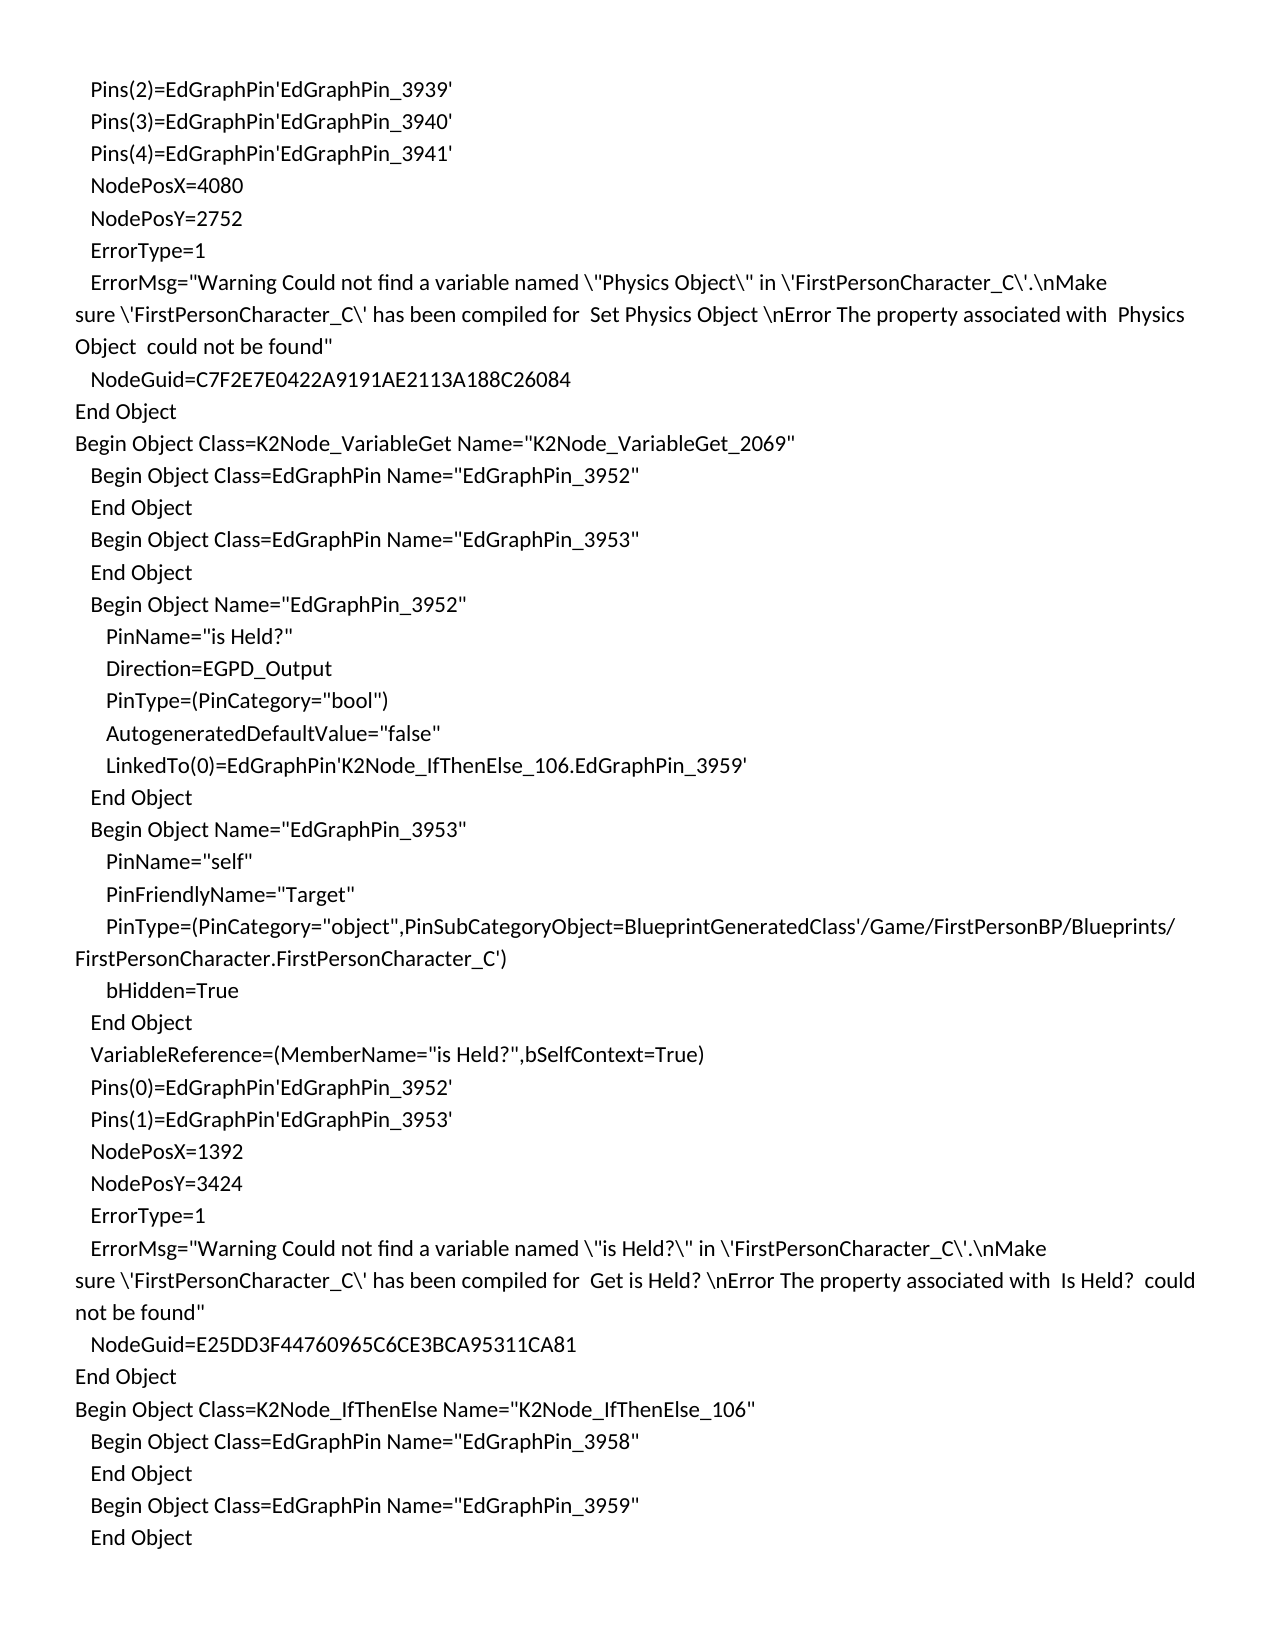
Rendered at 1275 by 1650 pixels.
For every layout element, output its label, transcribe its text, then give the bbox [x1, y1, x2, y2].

text Begin Object Class=EdGraphPin Name="EdGraphPin_3959" [75, 1491, 1200, 1519]
text Begin Object Class=K2Node_IfThenElse Name="K2Node_IfThenElse_106" [75, 1395, 1200, 1423]
text AutogeneratedDefaultValue="false" [75, 719, 1200, 747]
text Begin Object Name="EdGraphPin_3952" [75, 590, 1200, 618]
text NodePosY=3424 [75, 1169, 1200, 1197]
text Pins(1)=EdGraphPin'EdGraphPin_3953' [75, 1105, 1200, 1133]
text NodePosX=1392 [75, 1137, 1200, 1165]
text Begin Object Class=EdGraphPin Name="EdGraphPin_3952" [75, 461, 1200, 489]
text NodeGuid=C7F2E7E0422A9191AE2113A188C26084 [75, 365, 1200, 393]
text ErrorType=1 [75, 1202, 1200, 1229]
text NodePosY=2752 [75, 204, 1200, 232]
text Begin Object Class=K2Node_VariableGet Name="K2Node_VariableGet_2069" [75, 429, 1200, 457]
text Begin Object Class=EdGraphPin Name="EdGraphPin_3953" [75, 526, 1200, 554]
text ErrorMsg="Warning Could not find a variable named \"is Held?\" in \'FirstPersonCharacter_C\'.\nMake sure \'FirstPersonCharacter_C\' has been compiled for Get is Held? \nError The property associated with Is Held? could not be found" [75, 1234, 1200, 1326]
text End Object [75, 1362, 1200, 1391]
text PinType=(PinCategory="object",PinSubCategoryObject=BlueprintGeneratedClass'/Game/FirstPersonBP/Blueprints/FirstPersonCharacter.FirstPersonCharacter_C') [75, 912, 1200, 972]
text PinName="self" [75, 847, 1200, 876]
text End Object [75, 783, 1200, 811]
text Pins(3)=EdGraphPin'EdGraphPin_3940' [75, 107, 1200, 135]
text bHidden=True [75, 976, 1200, 1004]
text NodePosX=4080 [75, 172, 1200, 199]
text Pins(4)=EdGraphPin'EdGraphPin_3941' [75, 139, 1200, 167]
text Begin Object Name="EdGraphPin_3953" [75, 815, 1200, 843]
text End Object [75, 1008, 1200, 1036]
text NodeGuid=E25DD3F44760965C6CE3BCA95311CA81 [75, 1330, 1200, 1358]
text End Object [75, 1523, 1200, 1551]
text End Object [75, 558, 1200, 586]
text End Object [75, 493, 1200, 521]
text End Object [75, 1459, 1200, 1487]
text Pins(0)=EdGraphPin'EdGraphPin_3952' [75, 1073, 1200, 1101]
text Pins(2)=EdGraphPin'EdGraphPin_3939' [75, 75, 1200, 103]
text Direction=EGPD_Output [75, 654, 1200, 682]
text PinName="is Held?" [75, 622, 1200, 650]
text ErrorType=1 [75, 236, 1200, 264]
text VariableReference=(MemberName="is Held?",bSelfContext=True) [75, 1041, 1200, 1069]
text ErrorMsg="Warning Could not find a variable named \"Physics Object\" in \'FirstPersonCharacter_C\'.\nMake sure \'FirstPersonCharacter_C\' has been compiled for Set Physics Object \nError The property associated with Physics Object could not be found" [75, 268, 1200, 361]
text End Object [75, 397, 1200, 425]
text PinFriendlyName="Target" [75, 880, 1200, 908]
text Begin Object Class=EdGraphPin Name="EdGraphPin_3958" [75, 1427, 1200, 1455]
text PinType=(PinCategory="bool") [75, 687, 1200, 714]
text LinkedTo(0)=EdGraphPin'K2Node_IfThenElse_106.EdGraphPin_3959' [75, 751, 1200, 779]
